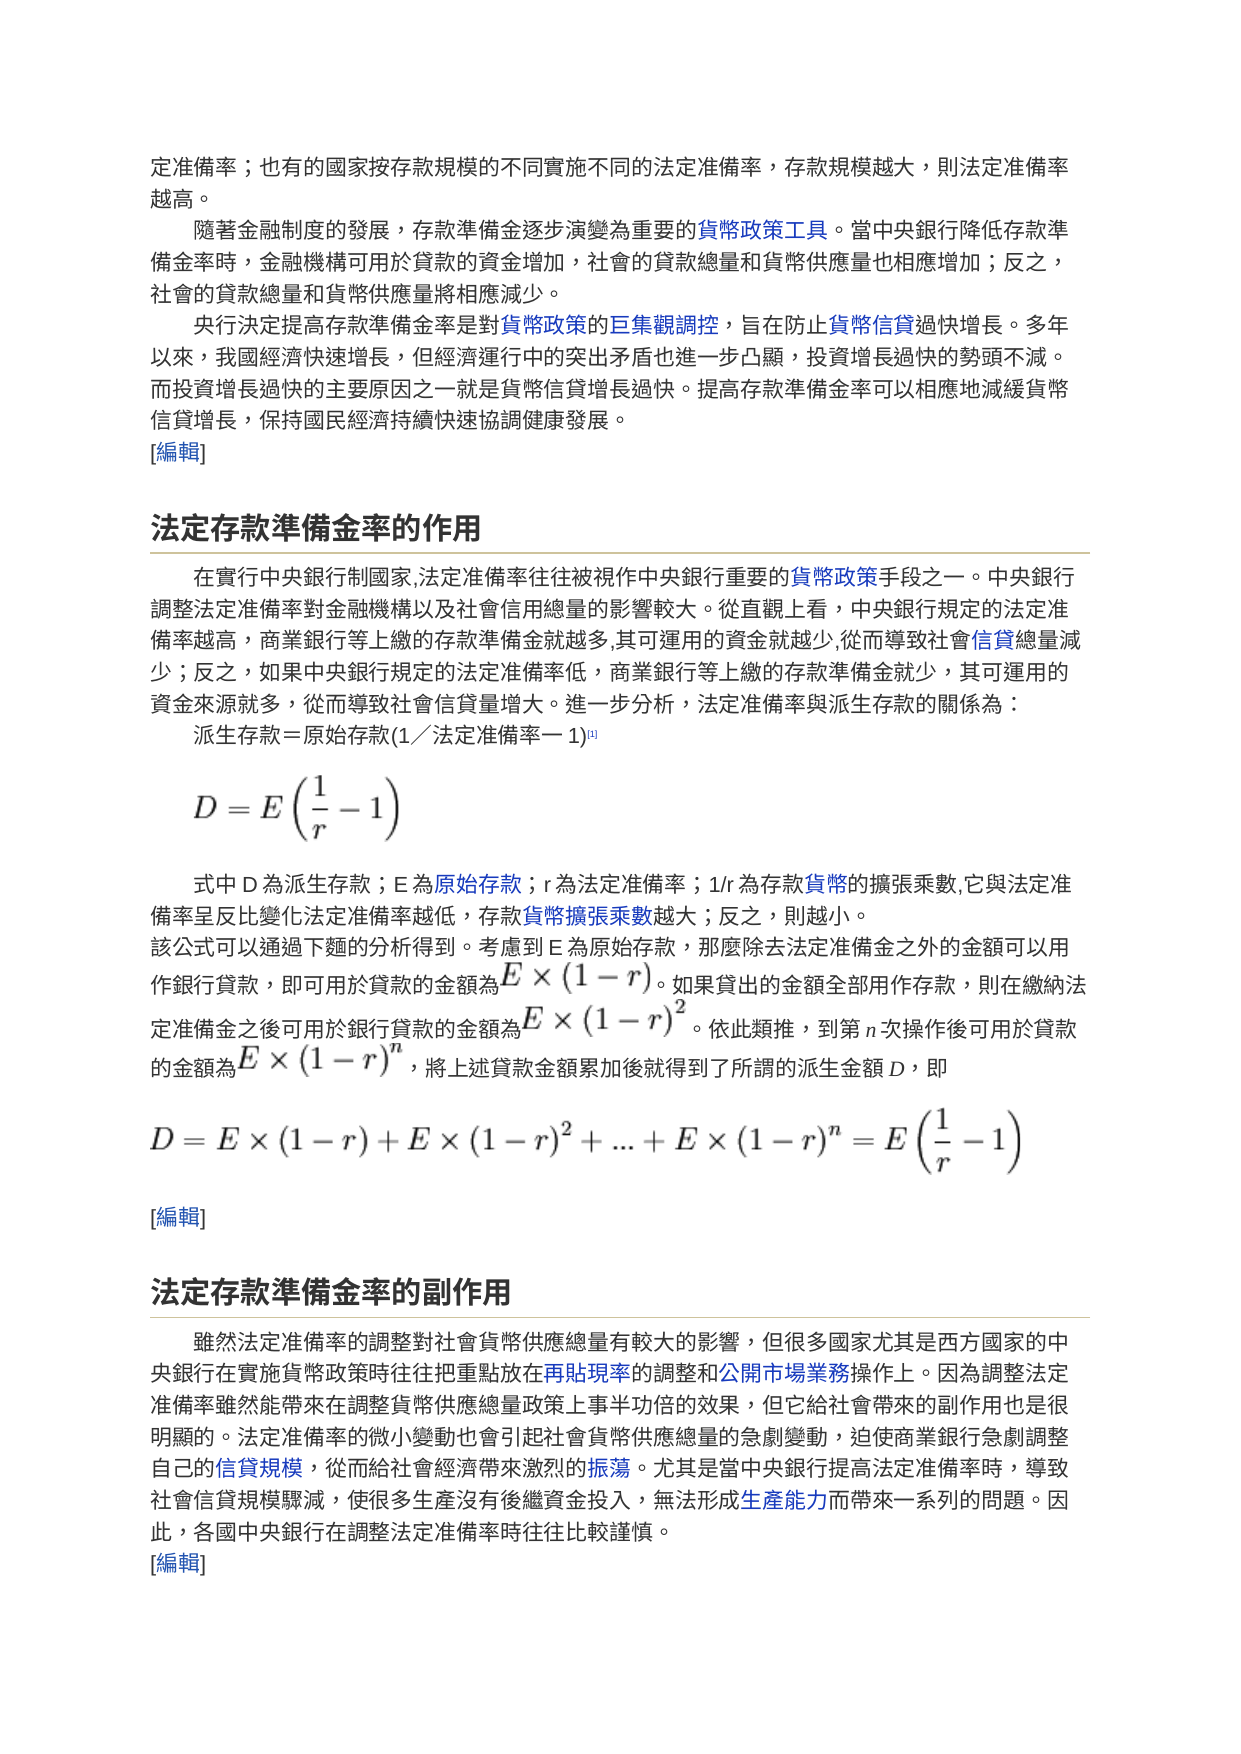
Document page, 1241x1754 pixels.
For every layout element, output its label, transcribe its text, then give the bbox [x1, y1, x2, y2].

text [編輯] [150, 1546, 1090, 1578]
picture [500, 962, 650, 994]
text 隨著金融制度的發展，存款準備金逐步演變為重要的貨幣政策工具。當中央銀行降低存款準備金率時，金融機構可用於貸款的資金增加，社會的貸款總量和貨幣供應量也相應增加；反之，社會的貸款總量和貨幣供應量將相應減少。 [150, 213, 1090, 308]
text 該公式可以通過下麵的分析得到。考慮到E為原始存款，那麼除去法定准備金之外的金額可以用作銀行貸款，即可用於貸款的金額為。如果貸出的金額全部用作存款，則在繳納法定准備金之後可用於銀行貸款的金額為。依此類推，到第n次操作後可用於貸款的金額為，將上述貸款金額累加後就得到了所謂的派生金額D，即 [150, 930, 1090, 1082]
text 在實行中央銀行制國家,法定准備率往往被視作中央銀行重要的貨幣政策手段之一。中央銀行調整法定准備率對金融機構以及社會信用總量的影響較大。從直觀上看，中央銀行規定的法定准備率越高，商業銀行等上繳的存款準備金就越多,其可運用的資金就越少,從而導致社會信貸總量減少；反之，如果中央銀行規定的法定准備率低，商業銀行等上繳的存款準備金就少，其可運用的資金來源就多，從而導致社會信貸量增大。進一步分析，法定准備率與派生存款的關係為： [150, 560, 1090, 718]
text 派生存款＝原始存款(1／法定准備率一1)[1] [150, 718, 1090, 750]
picture [521, 999, 686, 1037]
picture [237, 1043, 404, 1077]
text 式中D為派生存款；E為原始存款；r為法定准備率；1/r為存款貨幣的擴張乘數,它與法定准備率呈反比變化法定准備率越低，存款貨幣擴張乘數越大；反之，則越小。 [150, 867, 1090, 930]
text 法定存款準備金率的副作用 [150, 1269, 1090, 1317]
text [編輯] [150, 1199, 1090, 1231]
text [編輯] [150, 435, 1090, 467]
text 法定存款準備金率的作用 [150, 504, 1090, 552]
text 雖然法定准備率的調整對社會貨幣供應總量有較大的影響，但很多國家尤其是西方國家的中央銀行在實施貨幣政策時往往把重點放在再貼現率的調整和公開市場業務操作上。因為調整法定准備率雖然能帶來在調整貨幣供應總量政策上事半功倍的效果，但它給社會帶來的副作用也是很明顯的。法定准備率的微小變動也會引起社會貨幣供應總量的急劇變動，迫使商業銀行急劇調整自己的信貸規模，從而給社會經濟帶來激烈的振蕩。尤其是當中央銀行提高法定准備率時，導致社會信貸規模驟減，使很多生產沒有後繼資金投入，無法形成生產能力而帶來一系列的問題。因此，各國中央銀行在調整法定准備率時往往比較謹慎。 [150, 1324, 1090, 1546]
text 央行決定提高存款準備金率是對貨幣政策的巨集觀調控，旨在防止貨幣信貸過快增長。多年以來，我國經濟快速增長，但經濟運行中的突出矛盾也進一步凸顯，投資增長過快的勢頭不減。而投資增長過快的主要原因之一就是貨幣信貸增長過快。提高存款準備金率可以相應地減緩貨幣信貸增長，保持國民經濟持續快速協調健康發展。 [150, 308, 1090, 435]
picture [150, 1107, 1021, 1175]
picture [193, 775, 399, 842]
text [150, 150, 1090, 213]
